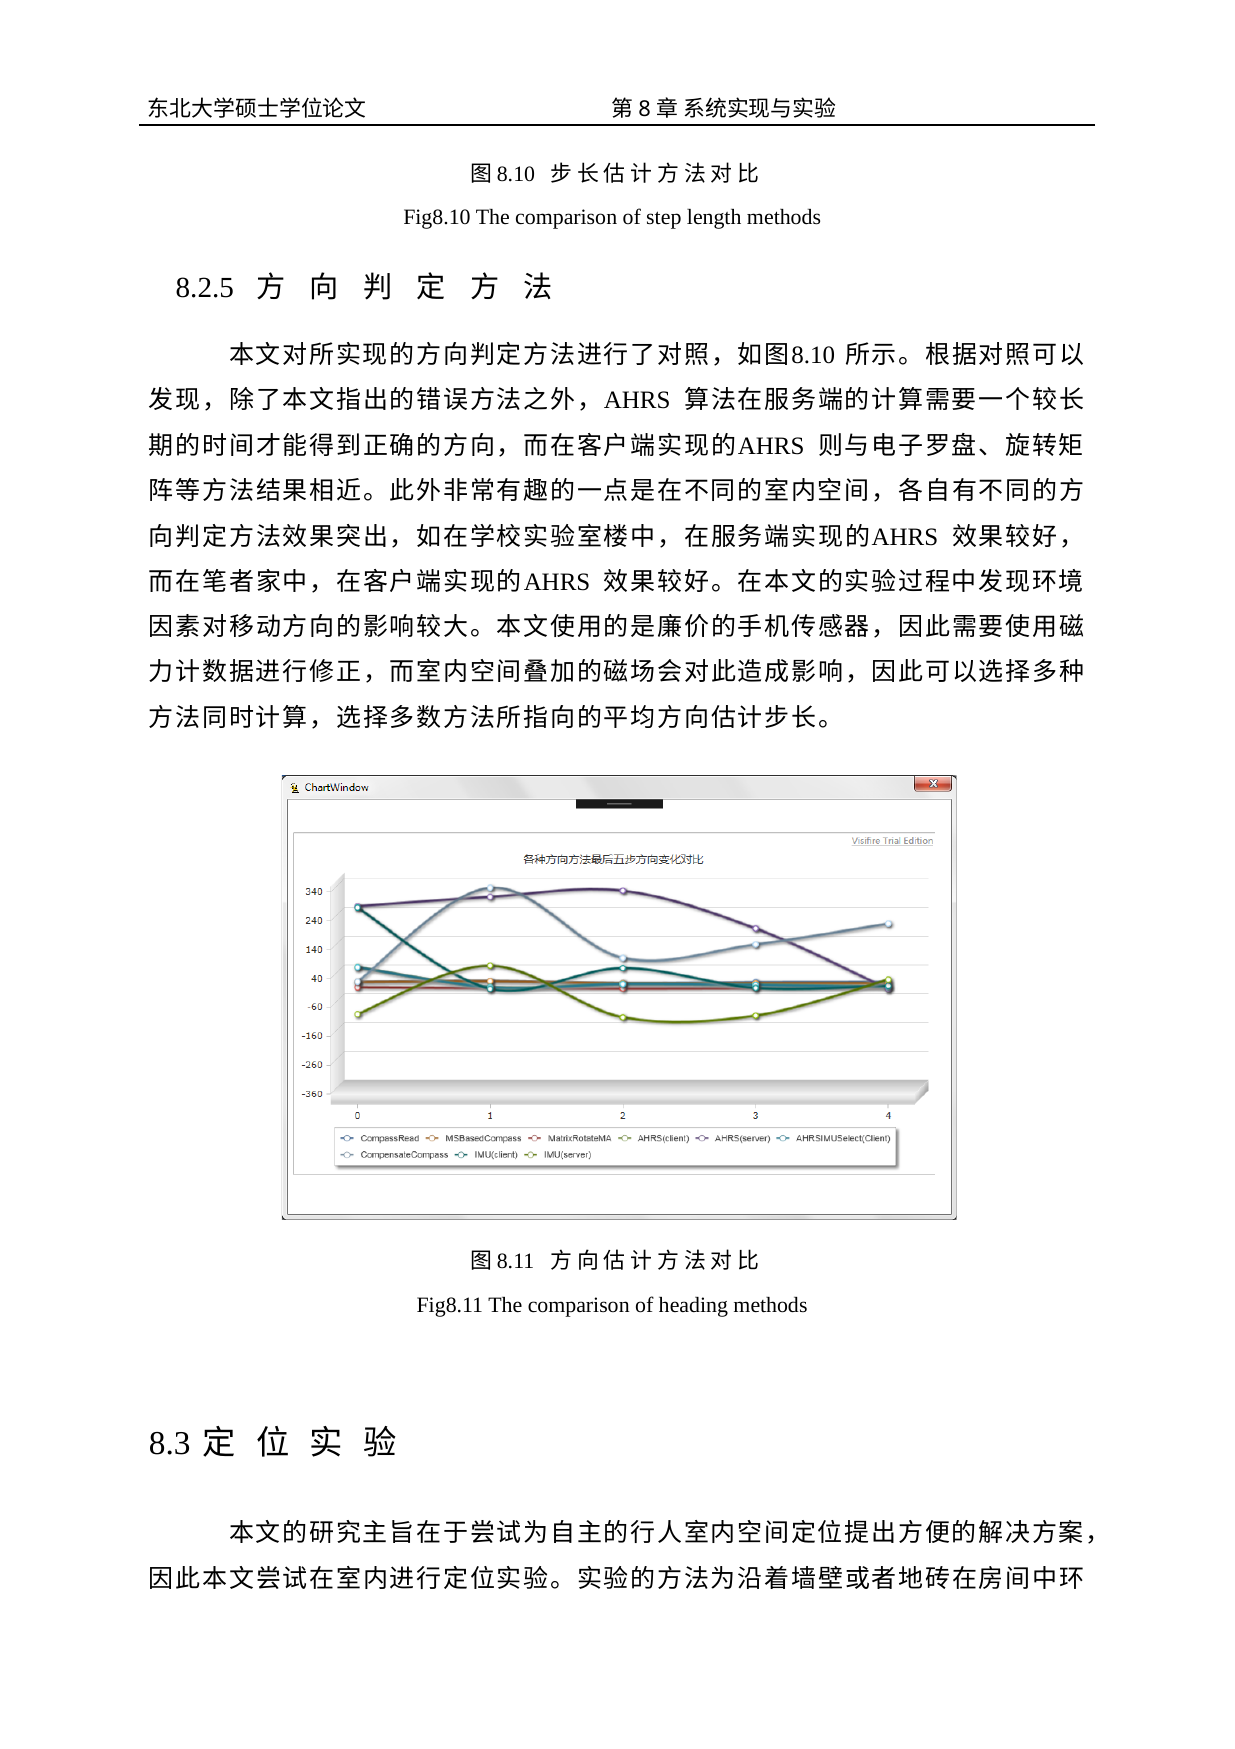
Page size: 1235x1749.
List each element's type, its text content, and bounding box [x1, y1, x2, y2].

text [149, 1508, 1086, 1599]
text 图8.10 步长估计方法对比 [149, 149, 1086, 194]
text 本文对所实现的方向判定方法进行了对照，如图8.10所示。根据对照可以发现，除了本文指出的错误方法之外，AHRS算法在服务端的计算需要一个较长期的时间才能得到正确的方向，而在客户端实现的AHRS则与电子罗盘、旋转矩阵等方法结果相近。此外非常有趣的一点是在不同的室内空间，各自有不同的方向判定方法效果突出，如在学校实验室楼中，在服务端实现的AHRS效果较好，而在笔者家中，在客户端实现的AHRS效果较好。在本文的实验过程中发现环境因素对移动方向的影响较大。本文使用的是廉价的手机传感器，因此需要使用磁力计数据进行修正，而室内空间叠加的磁场会对此造成影响，因此可以选择多种方法同时计算，选择多数方法所指向的平均方向估计步长。 [149, 330, 1086, 738]
text Fig8.11 The comparison of heading methods [149, 1282, 1086, 1327]
text Fig8.10 The comparison of step length methods [149, 194, 1086, 240]
subtitle 定位实验 [149, 1395, 1086, 1486]
picture [281, 775, 957, 1220]
subtitle 方向判定方法 [163, 262, 1086, 308]
